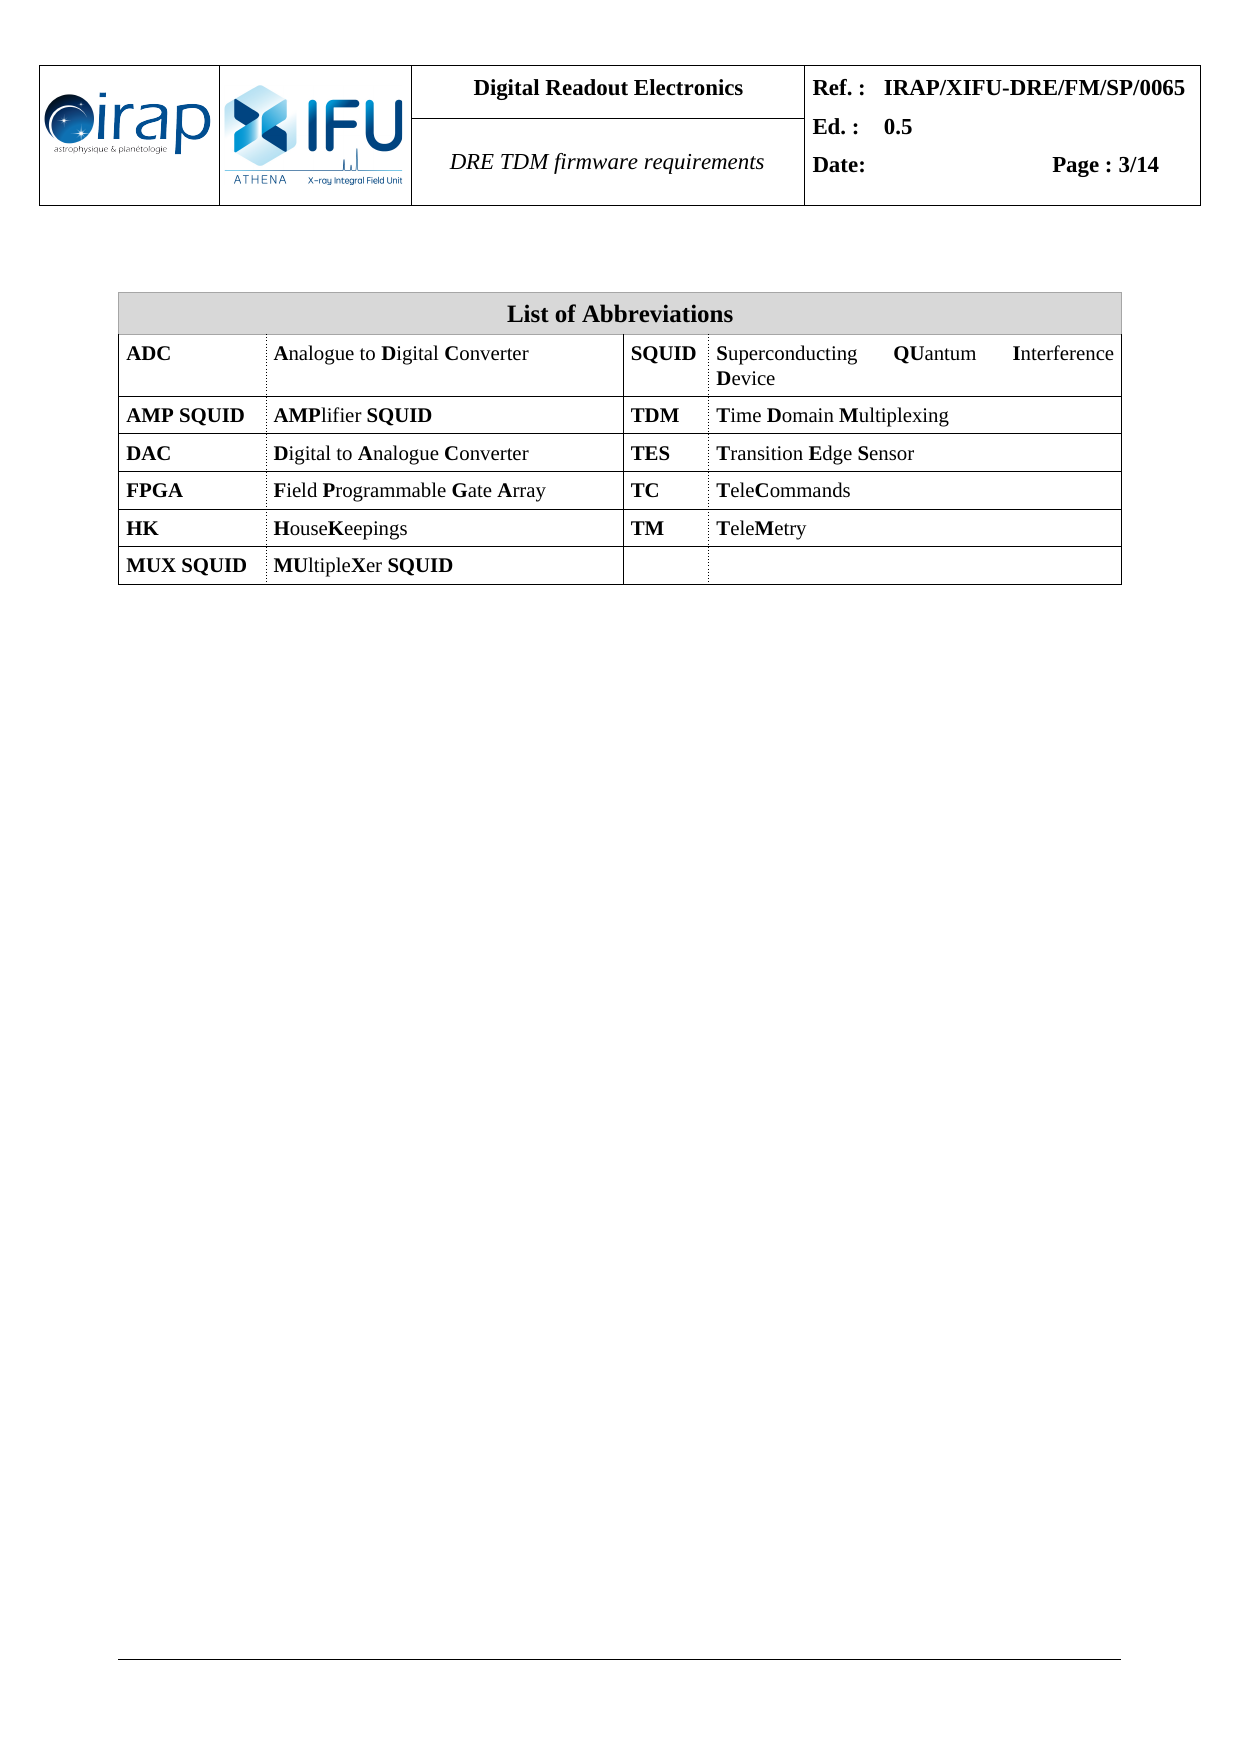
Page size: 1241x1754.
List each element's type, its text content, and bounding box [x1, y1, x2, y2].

table_cell Time Domain Multiplexing [709, 397, 1121, 433]
table_cell [624, 547, 709, 584]
table_cell SQUID [624, 335, 709, 396]
table_cell TC [624, 472, 709, 508]
table_cell Digital to Analogue Converter [266, 434, 623, 471]
table_cell TeleCommands [709, 472, 1121, 508]
picture [224, 85, 403, 185]
picture [43, 77, 217, 168]
table_cell Transition Edge Sensor [709, 434, 1121, 471]
table_cell TES [624, 434, 709, 471]
table_cell MUltipleXer SQUID [266, 547, 623, 584]
table_cell ADC [119, 335, 266, 396]
table_cell Superconducting QUantum Interference Device [709, 335, 1121, 396]
table_cell AMP SQUID [119, 397, 266, 433]
table_cell TDM [624, 397, 709, 433]
table_cell [709, 547, 1121, 584]
table_cell TeleMetry [709, 510, 1121, 546]
table_cell DAC [119, 434, 266, 471]
table_cell Field Programmable Gate Array [266, 472, 623, 508]
table_cell Analogue to Digital Converter [266, 335, 623, 396]
table_cell MUX SQUID [119, 547, 266, 584]
table_cell TM [624, 510, 709, 546]
table_cell AMPlifier SQUID [266, 397, 623, 433]
table_cell HouseKeepings [266, 510, 623, 546]
table_header List of Abbreviations [119, 293, 1121, 334]
table_cell HK [119, 510, 266, 546]
table_cell FPGA [119, 472, 266, 508]
